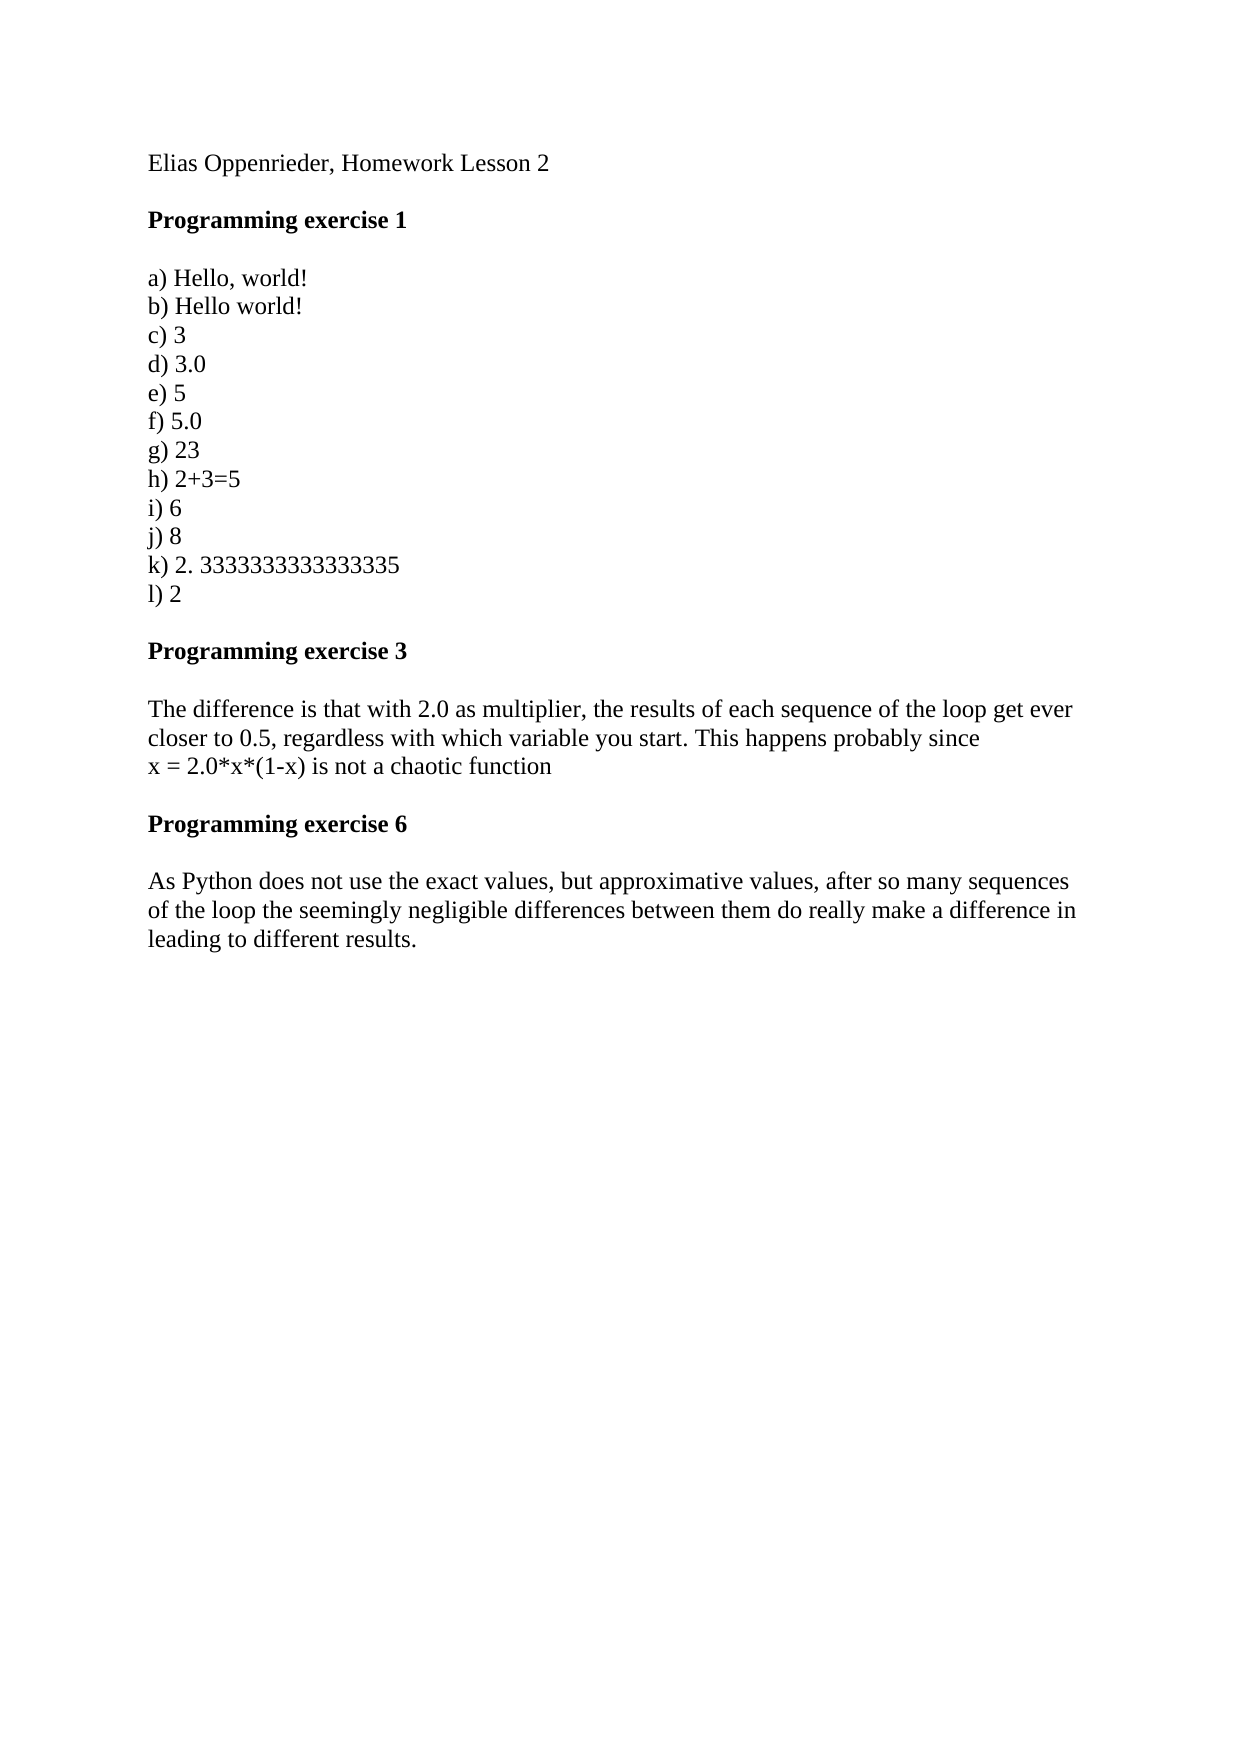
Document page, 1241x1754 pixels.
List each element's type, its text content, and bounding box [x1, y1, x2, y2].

text g) 23 [148, 435, 1093, 464]
text c) 3 [148, 320, 1093, 349]
text h) 2+3=5 [148, 464, 1093, 493]
text x = 2.0*x*(1-x) is not a chaotic function [148, 751, 1093, 780]
text k) 2. 3333333333333335 [148, 550, 1093, 579]
text Programming exercise 3 [148, 636, 1093, 665]
text f) 5.0 [148, 406, 1093, 435]
text Programming exercise 1 [148, 205, 1093, 234]
text i) 6 [148, 493, 1093, 521]
text e) 5 [148, 378, 1093, 406]
text b) Hello world! [148, 291, 1093, 320]
text l) 2 [148, 579, 1093, 608]
text a) Hello, world! [148, 263, 1093, 291]
text As Python does not use the exact values, but approximative values, after so many sequences of the loop the seemingly negligible differences between them do really make a difference in leading to different results. [148, 866, 1093, 953]
text Programming exercise 6 [148, 809, 1093, 838]
text j) 8 [148, 521, 1093, 550]
text d) 3.0 [148, 349, 1093, 378]
text The difference is that with 2.0 as multiplier, the results of each sequence of the loop get ever closer to 0.5, regardless with which variable you start. This happens probably since [148, 694, 1093, 751]
text Elias Oppenrieder, Homework Lesson 2 [148, 148, 1093, 176]
